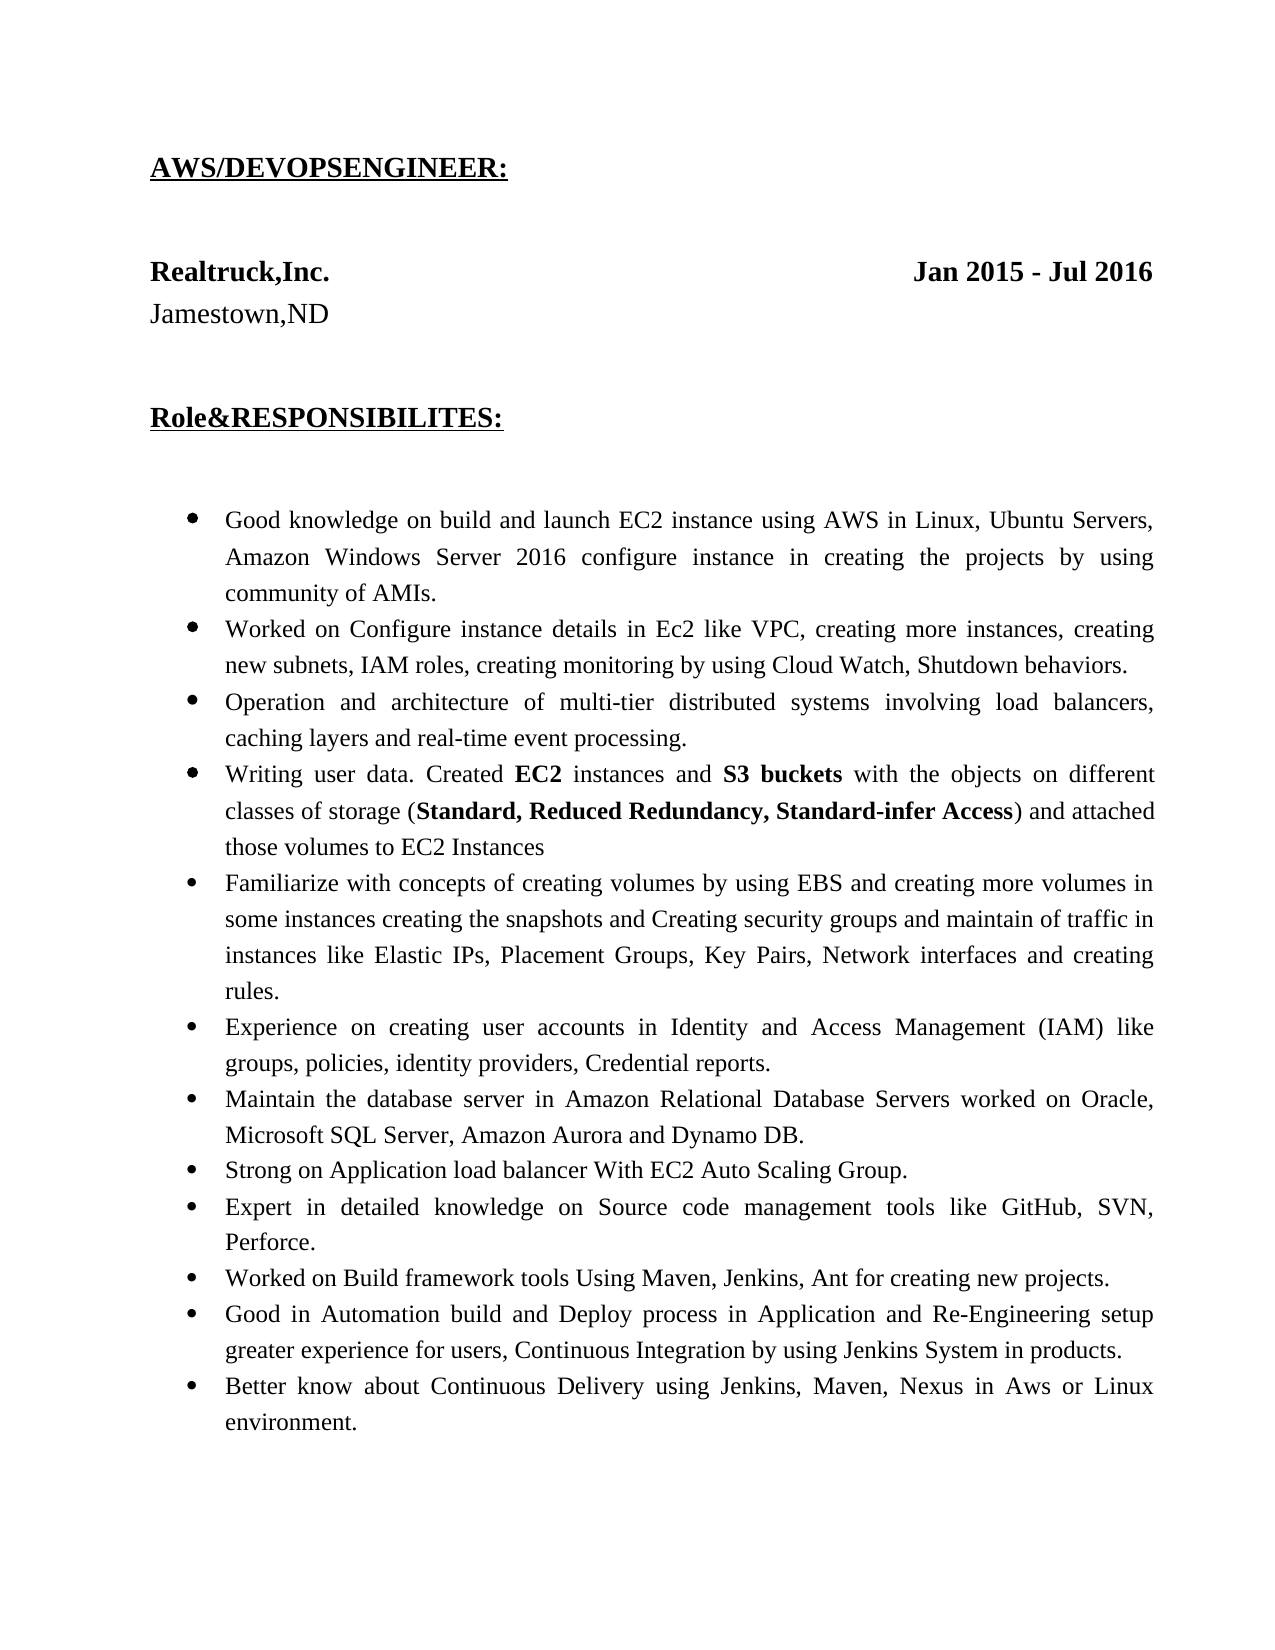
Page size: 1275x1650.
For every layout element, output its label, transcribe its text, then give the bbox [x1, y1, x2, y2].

list Operation and architecture of multi-tier distributed systems involving load balancers, caching layers and real-time event processing. [187, 687, 1155, 752]
list Expert in detailed knowledge on Source code management tools like GitHub, SVN, Perforce. [187, 1192, 1155, 1256]
list Worked on Configure instance details in Ec2 like VPC, creating more instances, creating new subnets, IAM roles, creating monitoring by using Cloud Watch, Shutdown behaviors. [187, 614, 1155, 679]
list Familiarize with concepts of creating volumes by using EBS and creating more volumes in some instances creating the snapshots and Creating security groups and maintain of traffic in instances like Elastic IPs, Placement Groups, Key Pairs, Network interfaces and creating rules. [187, 868, 1155, 1005]
list Good knowledge on build and launch EC2 instance using AWS in Linux, Ubuntu Servers, Amazon Windows Server 2016 configure instance in creating the projects by using community of AMIs. [187, 505, 1155, 607]
list Strong on Application load balancer With EC2 Auto Scaling Group. [187, 1156, 1155, 1184]
text Role&RESPONSIBILITES: [150, 401, 1155, 434]
list Better know about Continuous Delivery using Jenkins, Maven, Nexus in Aws or Linux environment. [187, 1371, 1155, 1436]
list Maintain the database server in Amazon Relational Database Servers worked on Oracle, Microsoft SQL Server, Amazon Aurora and Dynamo DB. [187, 1084, 1155, 1148]
text Realtruck,Inc. Jan 2015 - Jul 2016 Jamestown,ND [150, 254, 1155, 330]
list Good in Automation build and Deploy process in Application and Re-Engineering setup greater experience for users, Continuous Integration by using Jenkins System in products. [187, 1299, 1155, 1364]
list Writing user data. Created EC2 instances and S3 buckets with the objects on different classes of storage (Standard, Reduced Redundancy, Standard-infer Access) and attached those volumes to EC2 Instances [187, 759, 1155, 861]
list Experience on creating user accounts in Identity and Access Management (IAM) like groups, policies, identity providers, Credential reports. [187, 1012, 1155, 1077]
text AWS/DEVOPSENGINEER: [150, 150, 1155, 183]
list Worked on Build framework tools Using Maven, Jenkins, Ant for creating new projects. [187, 1263, 1155, 1292]
